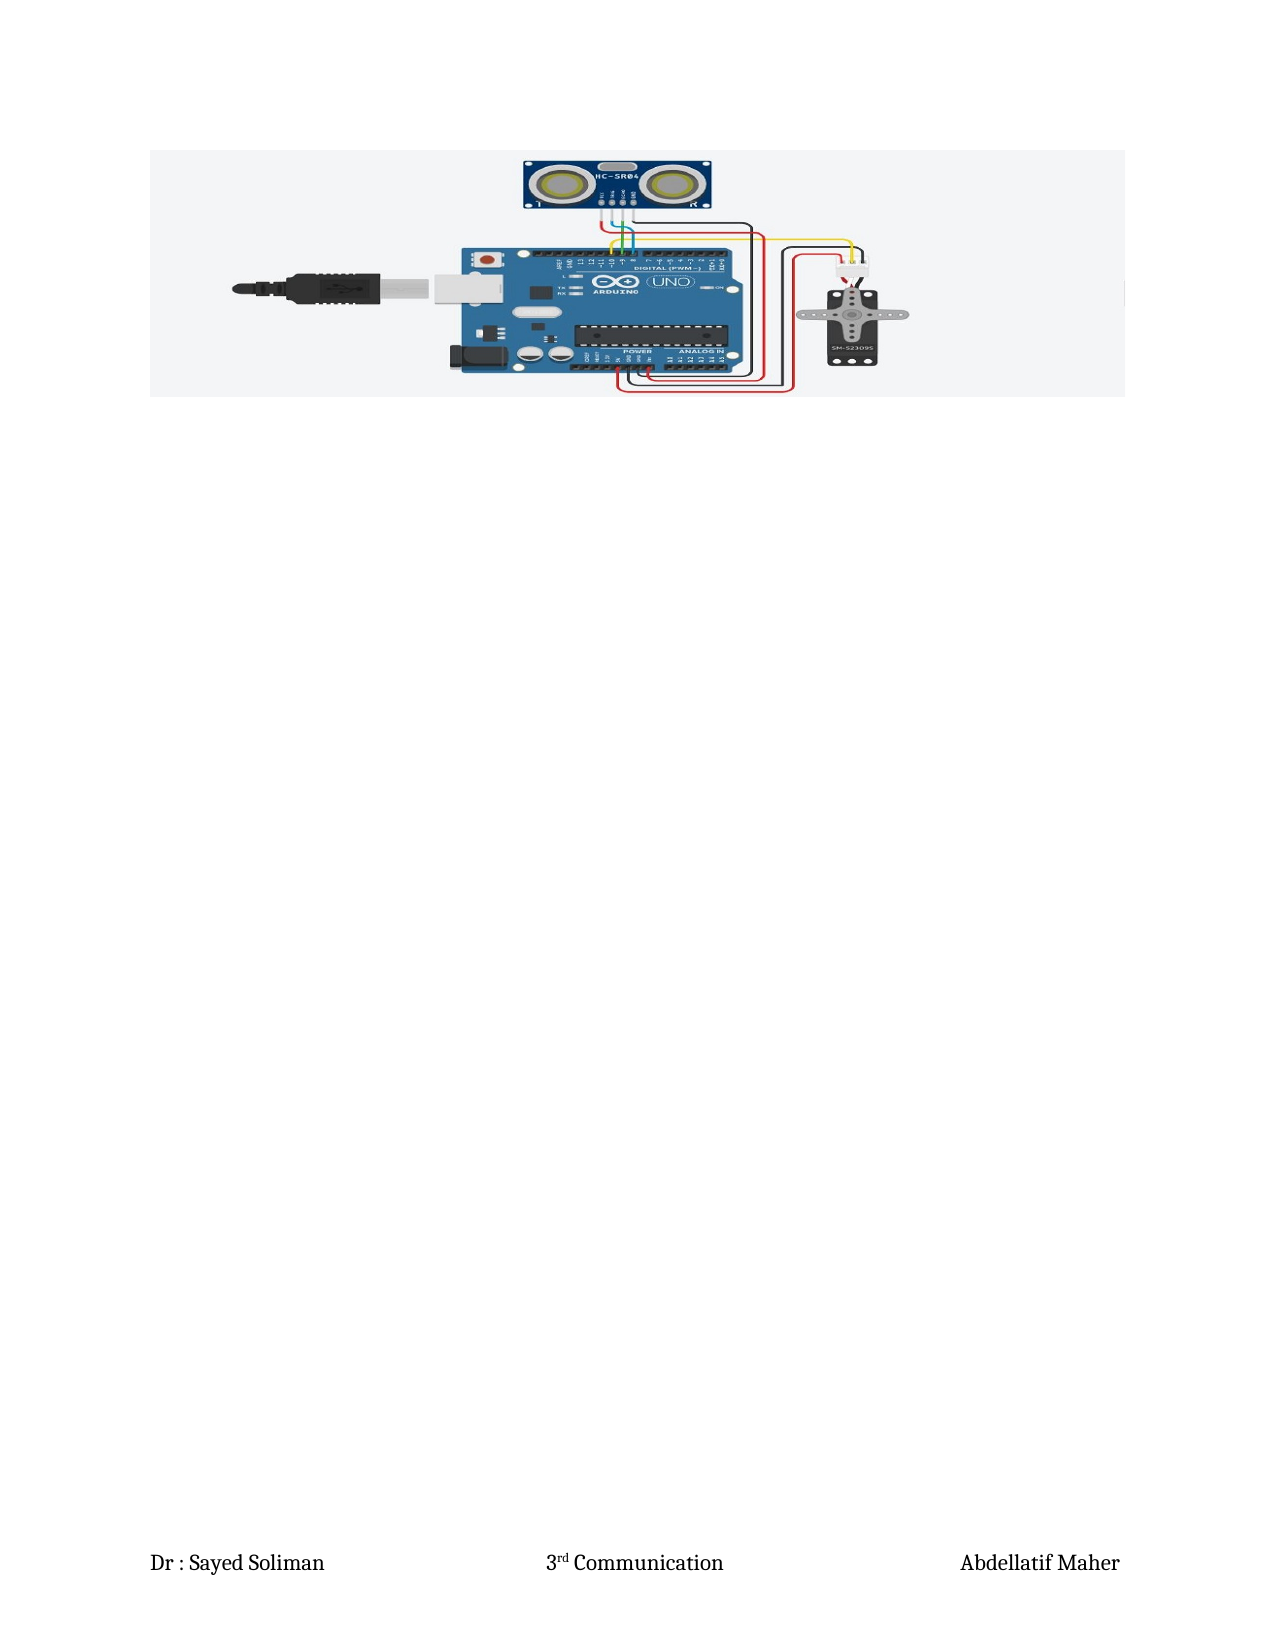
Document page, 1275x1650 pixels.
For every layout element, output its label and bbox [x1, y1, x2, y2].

picture [150, 150, 1125, 397]
